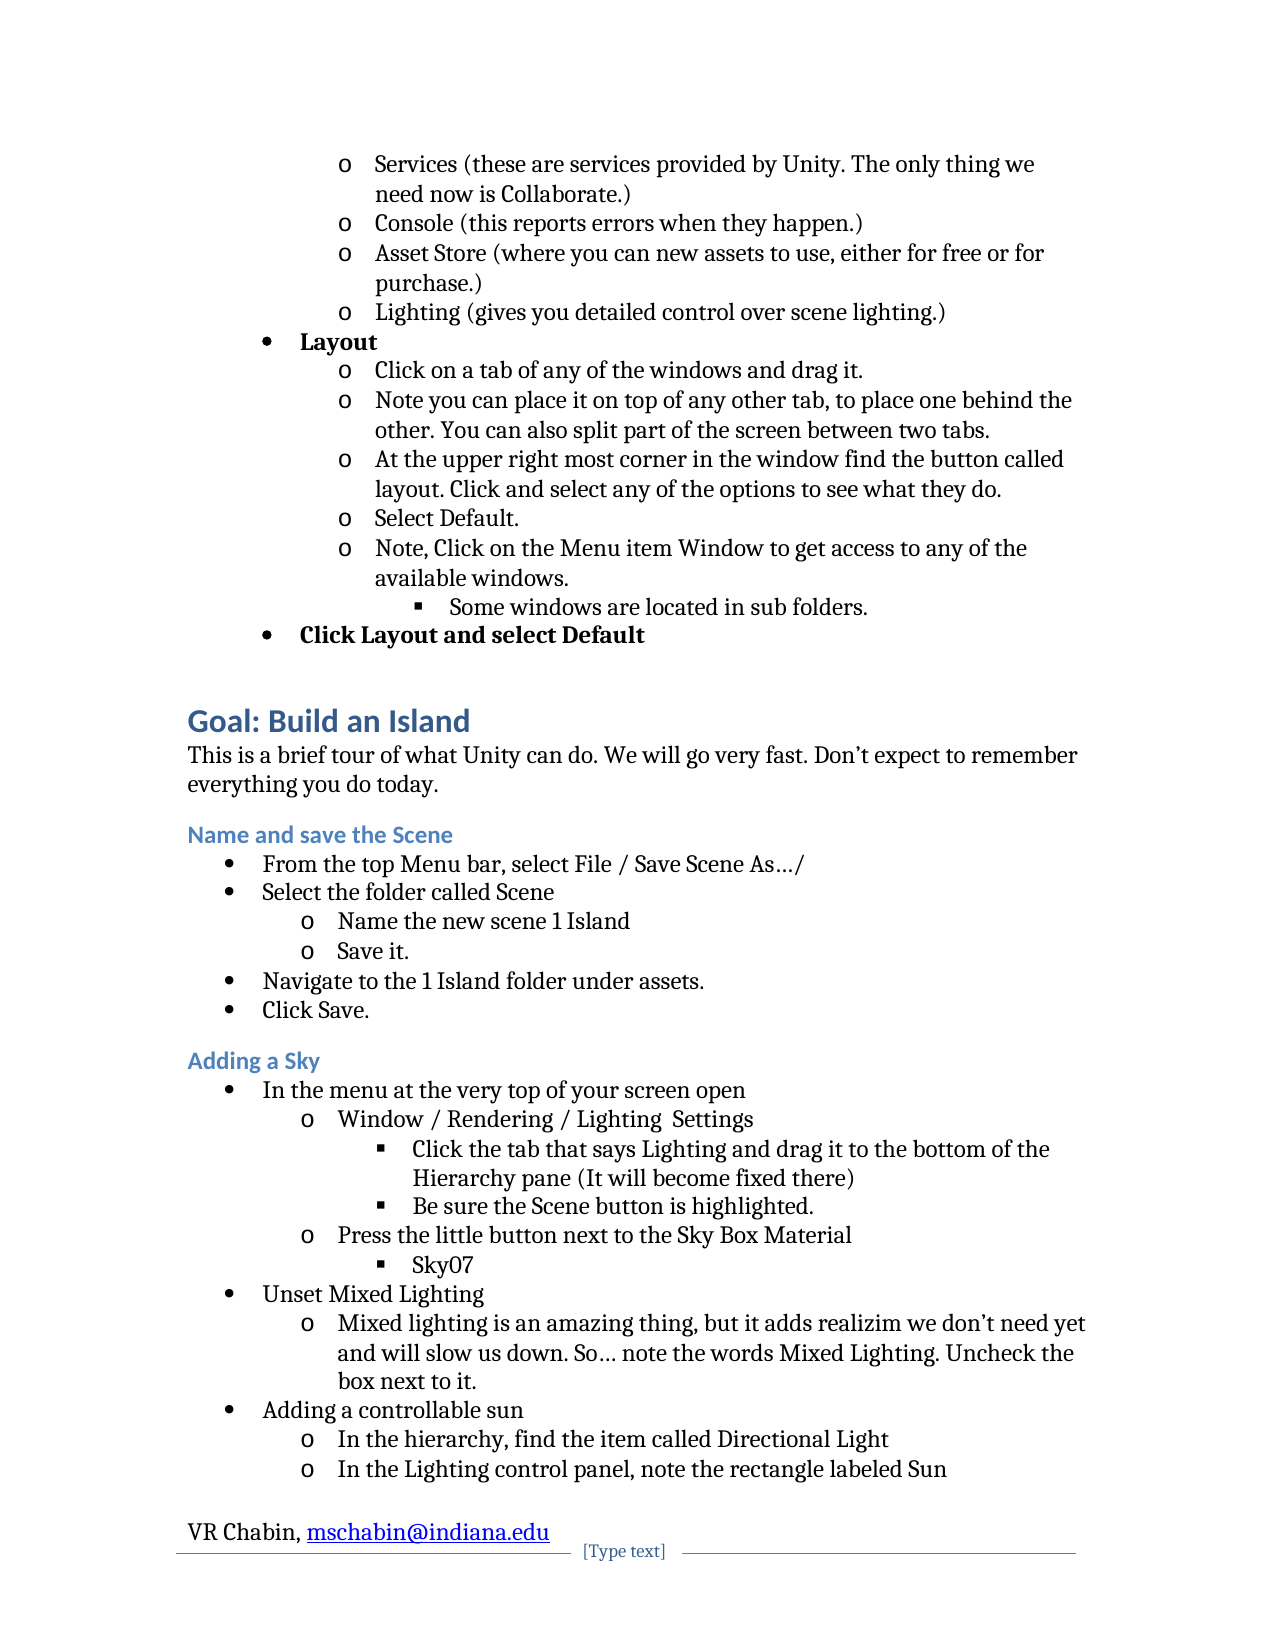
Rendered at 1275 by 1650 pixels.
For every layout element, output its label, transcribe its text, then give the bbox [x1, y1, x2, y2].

subtitle Adding a Sky [187, 1045, 1087, 1076]
list Note, Click on the Menu item Window to get access to any of the available windows. [337, 534, 1087, 592]
list In the hierarchy, find the item called Directional Light [300, 1425, 1087, 1455]
subtitle Goal: Build an Island [187, 700, 1087, 741]
list Services (these are services provided by Unity. The only thing we need now is Collaborate.) [337, 150, 1087, 209]
list Layout [262, 327, 1087, 356]
subtitle Name and save the Scene [187, 819, 1087, 849]
list Asset Store (where you can new assets to use, either for free or for purchase.) [337, 239, 1087, 297]
list From the top Menu bar, select File / Save Scene As…/ [225, 849, 1087, 878]
list Select Default. [337, 504, 1087, 534]
list Mixed lighting is an amazing thing, but it adds realizim we don’t need yet and will slow us down. So… note the words Mixed Lighting. Uncheck the box next to it. [300, 1308, 1087, 1396]
list Click Layout and select Default [262, 621, 1087, 650]
list Adding a controllable sun [225, 1396, 1087, 1425]
list At the upper right most corner in the window find the button called layout. Click and select any of the options to see what they do. [337, 445, 1087, 504]
list Window / Rendering / Lighting Settings [300, 1105, 1087, 1135]
list Some windows are located in sub folders. [412, 592, 1087, 621]
list In the Lighting control panel, note the rectangle labeled Sun [300, 1455, 1087, 1485]
list Navigate to the 1 Island folder under assets. [225, 967, 1087, 996]
list Click the tab that says Lighting and drag it to the bottom of the Hierarchy pane (It will become fixed there) [375, 1135, 1087, 1192]
list Be sure the Scene button is highlighted. [375, 1192, 1087, 1221]
list Press the little button next to the Sky Box Material [300, 1221, 1087, 1251]
list Select the folder called Scene [225, 878, 1087, 907]
text This is a brief tour of what Unity can do. We will go very fast. Don’t expect to remember everything you do today. [187, 741, 1087, 798]
list Name the new scene 1 Island [300, 907, 1087, 937]
list Click on a tab of any of the windows and drag it. [337, 356, 1087, 386]
list Save it. [300, 937, 1087, 967]
list Unset Mixed Lighting [225, 1280, 1087, 1308]
list In the menu at the very top of your screen open [225, 1076, 1087, 1105]
list Sky07 [375, 1251, 1087, 1280]
list Click Save. [225, 996, 1087, 1024]
list Console (this reports errors when they happen.) [337, 209, 1087, 239]
list Note you can place it on top of any other tab, to place one behind the other. You can also split part of the screen between two tabs. [337, 386, 1087, 445]
list Lighting (gives you detailed control over scene lighting.) [337, 297, 1087, 327]
